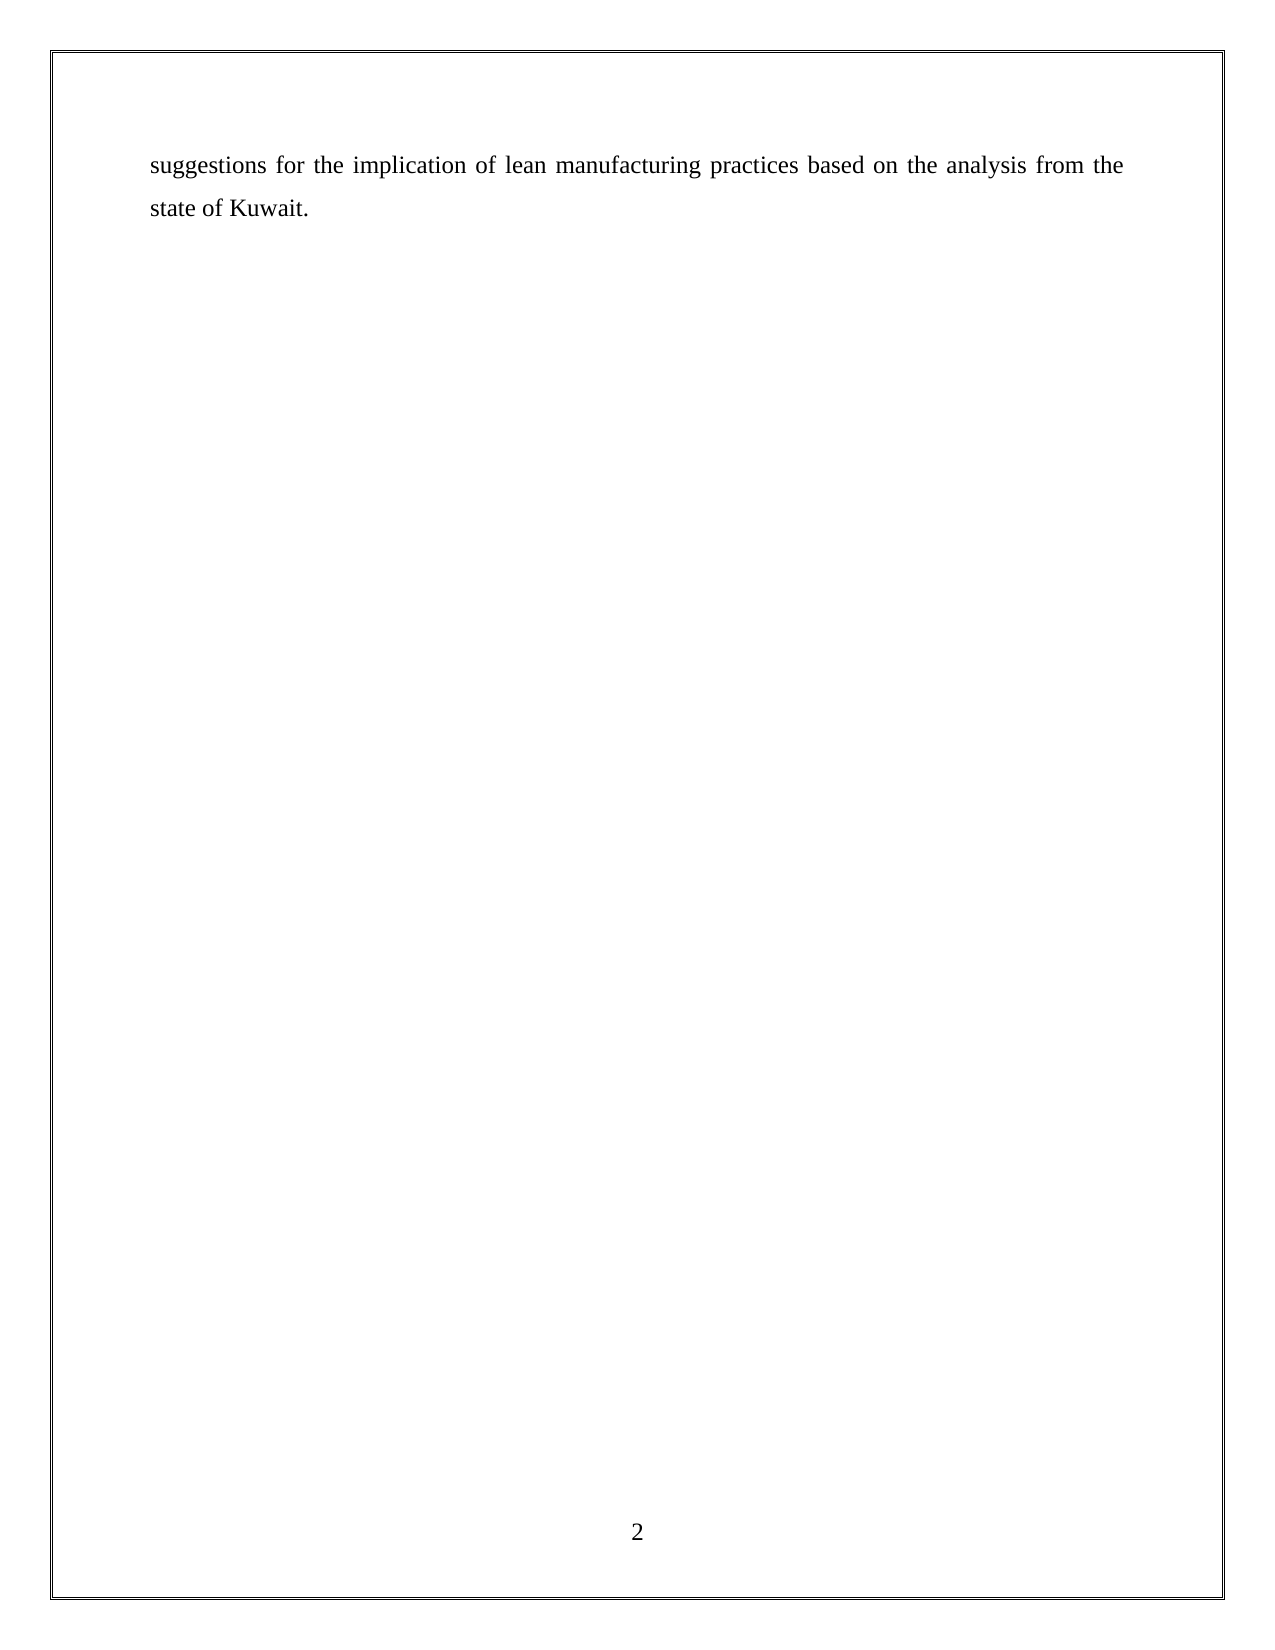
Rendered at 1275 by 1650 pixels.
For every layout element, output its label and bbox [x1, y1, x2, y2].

text [150, 150, 1125, 222]
